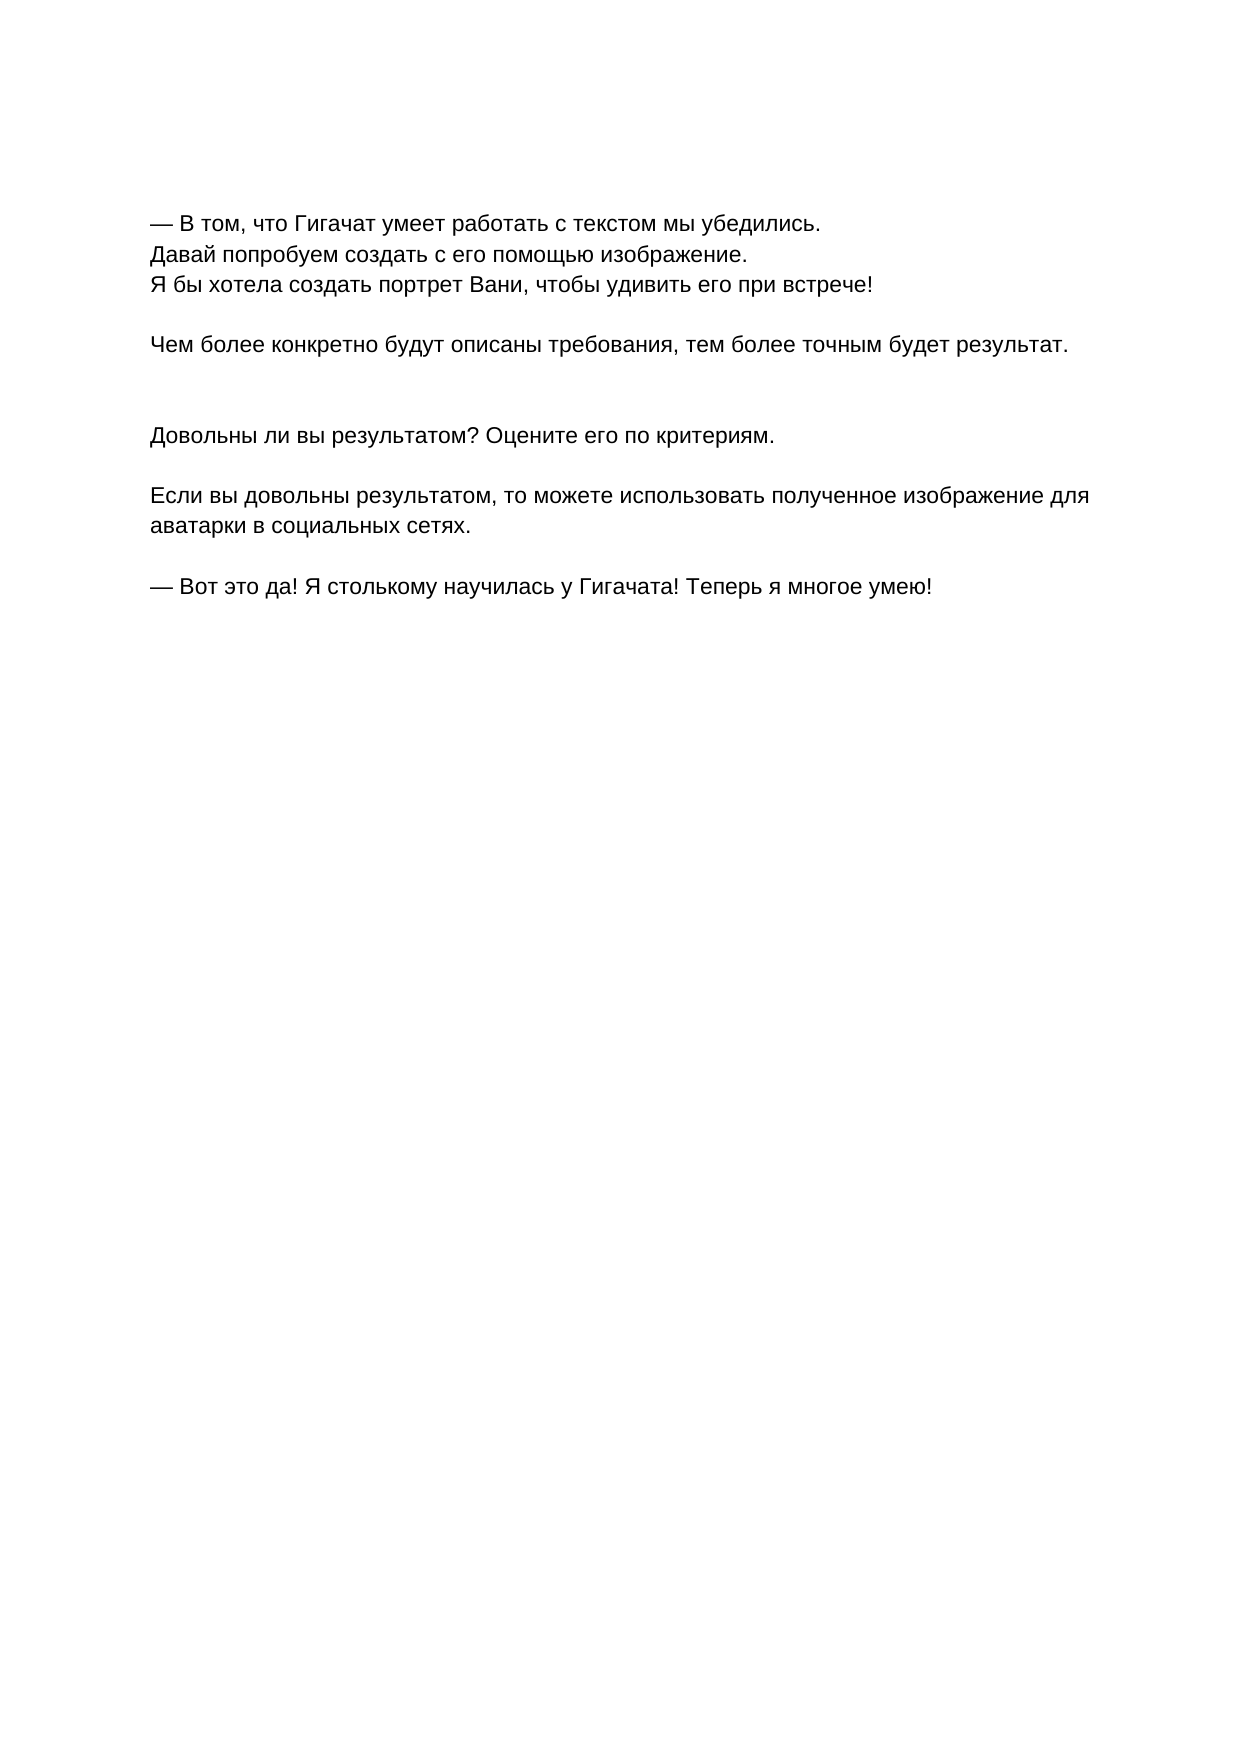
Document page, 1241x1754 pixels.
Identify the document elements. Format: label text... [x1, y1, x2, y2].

text Довольны ли вы результатом? Оцените его по критериям. [150, 422, 1090, 448]
text Чем более конкретно будут описаны требования, тем более точным будет результат. [150, 331, 1090, 358]
text — В том, что Гигачат умеет работать с текстом мы убедились. [150, 210, 1090, 237]
text Давай попробуем создать с его помощью изображение. [150, 241, 1090, 267]
text Если вы довольны результатом, то можете использовать полученное изображение для аватарки в социальных сетях. [150, 482, 1090, 539]
text — Вот это да! Я столькому научилась у Гигачата! Теперь я многое умею! [150, 573, 1090, 599]
text Я бы хотела создать портрет Вани, чтобы удивить его при встрече! [150, 271, 1090, 297]
